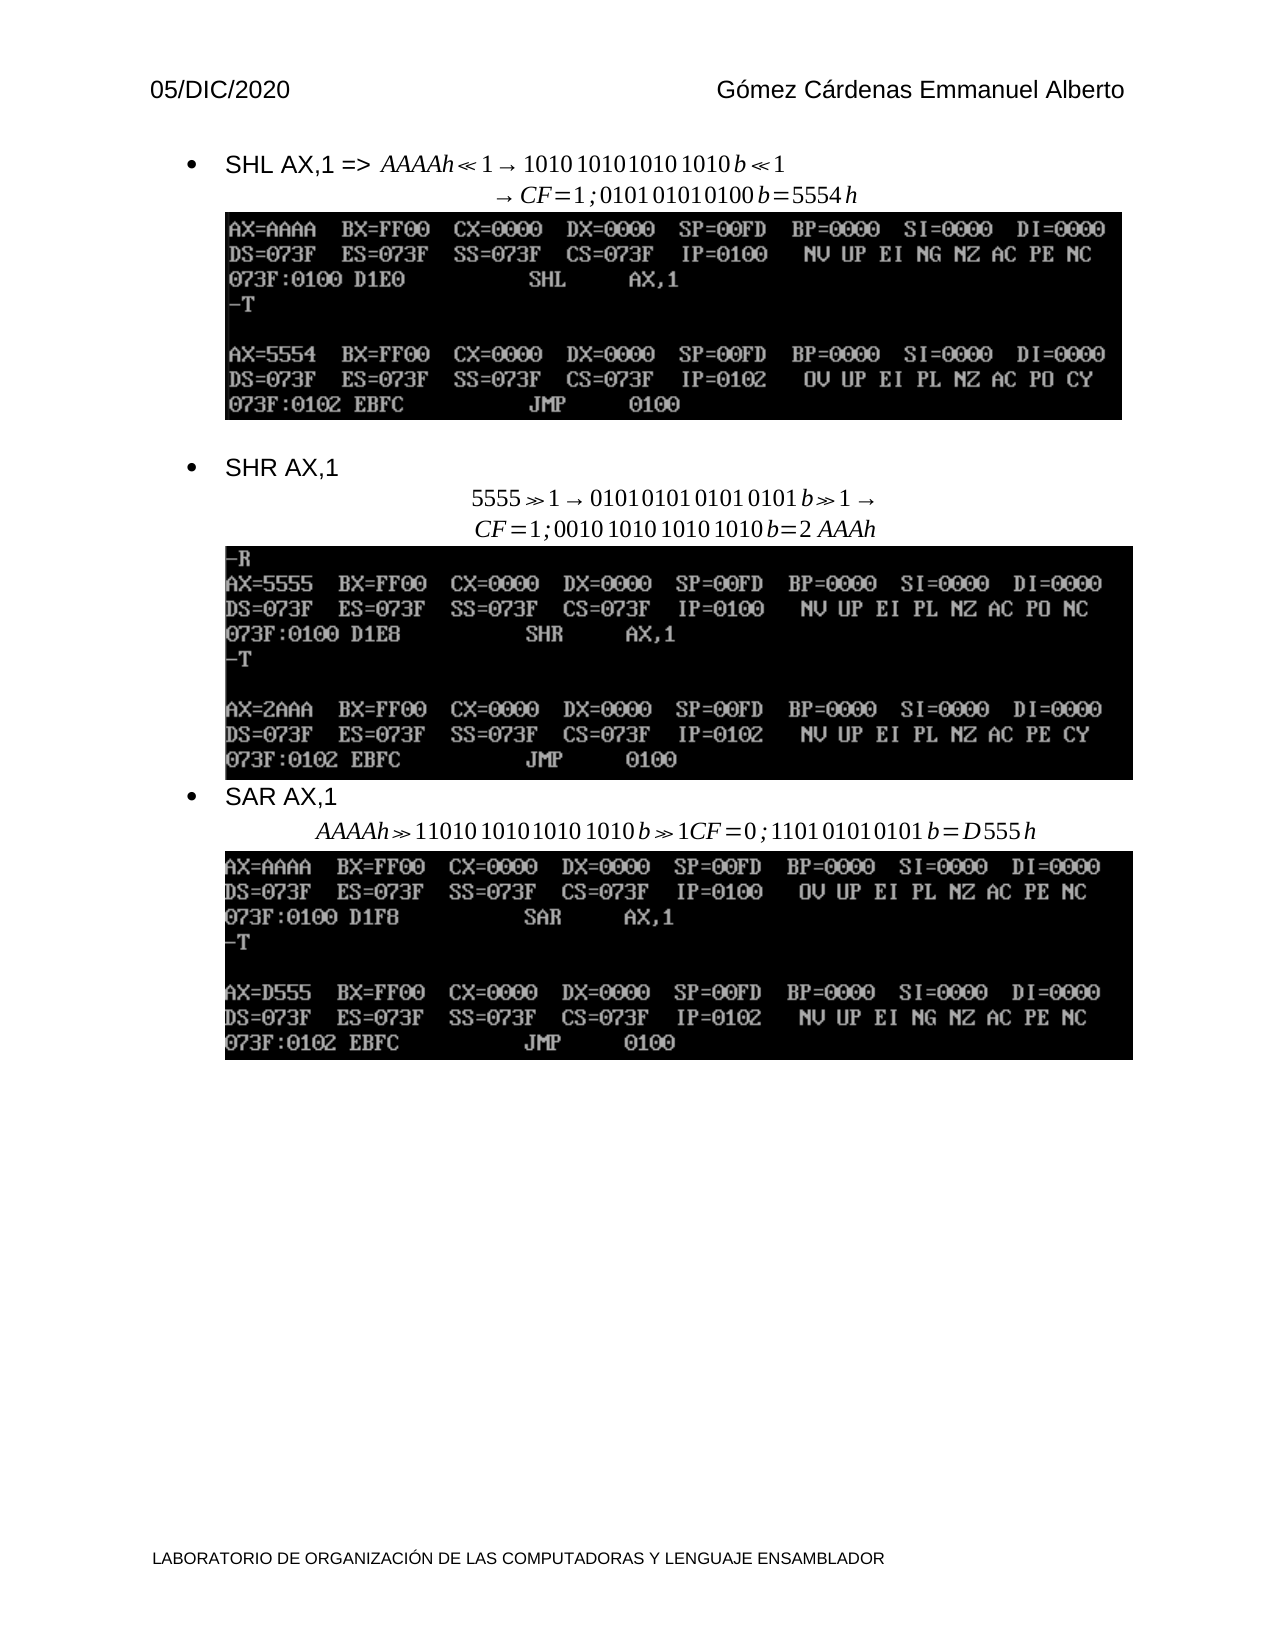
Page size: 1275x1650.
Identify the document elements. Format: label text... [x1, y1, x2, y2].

list SHR AX,1 [187, 453, 1125, 482]
picture [225, 546, 1133, 780]
list SAR AX,1 [187, 782, 1125, 811]
picture [225, 851, 1133, 1060]
list SHL AX,1 => [187, 150, 1125, 179]
picture [225, 212, 1122, 420]
